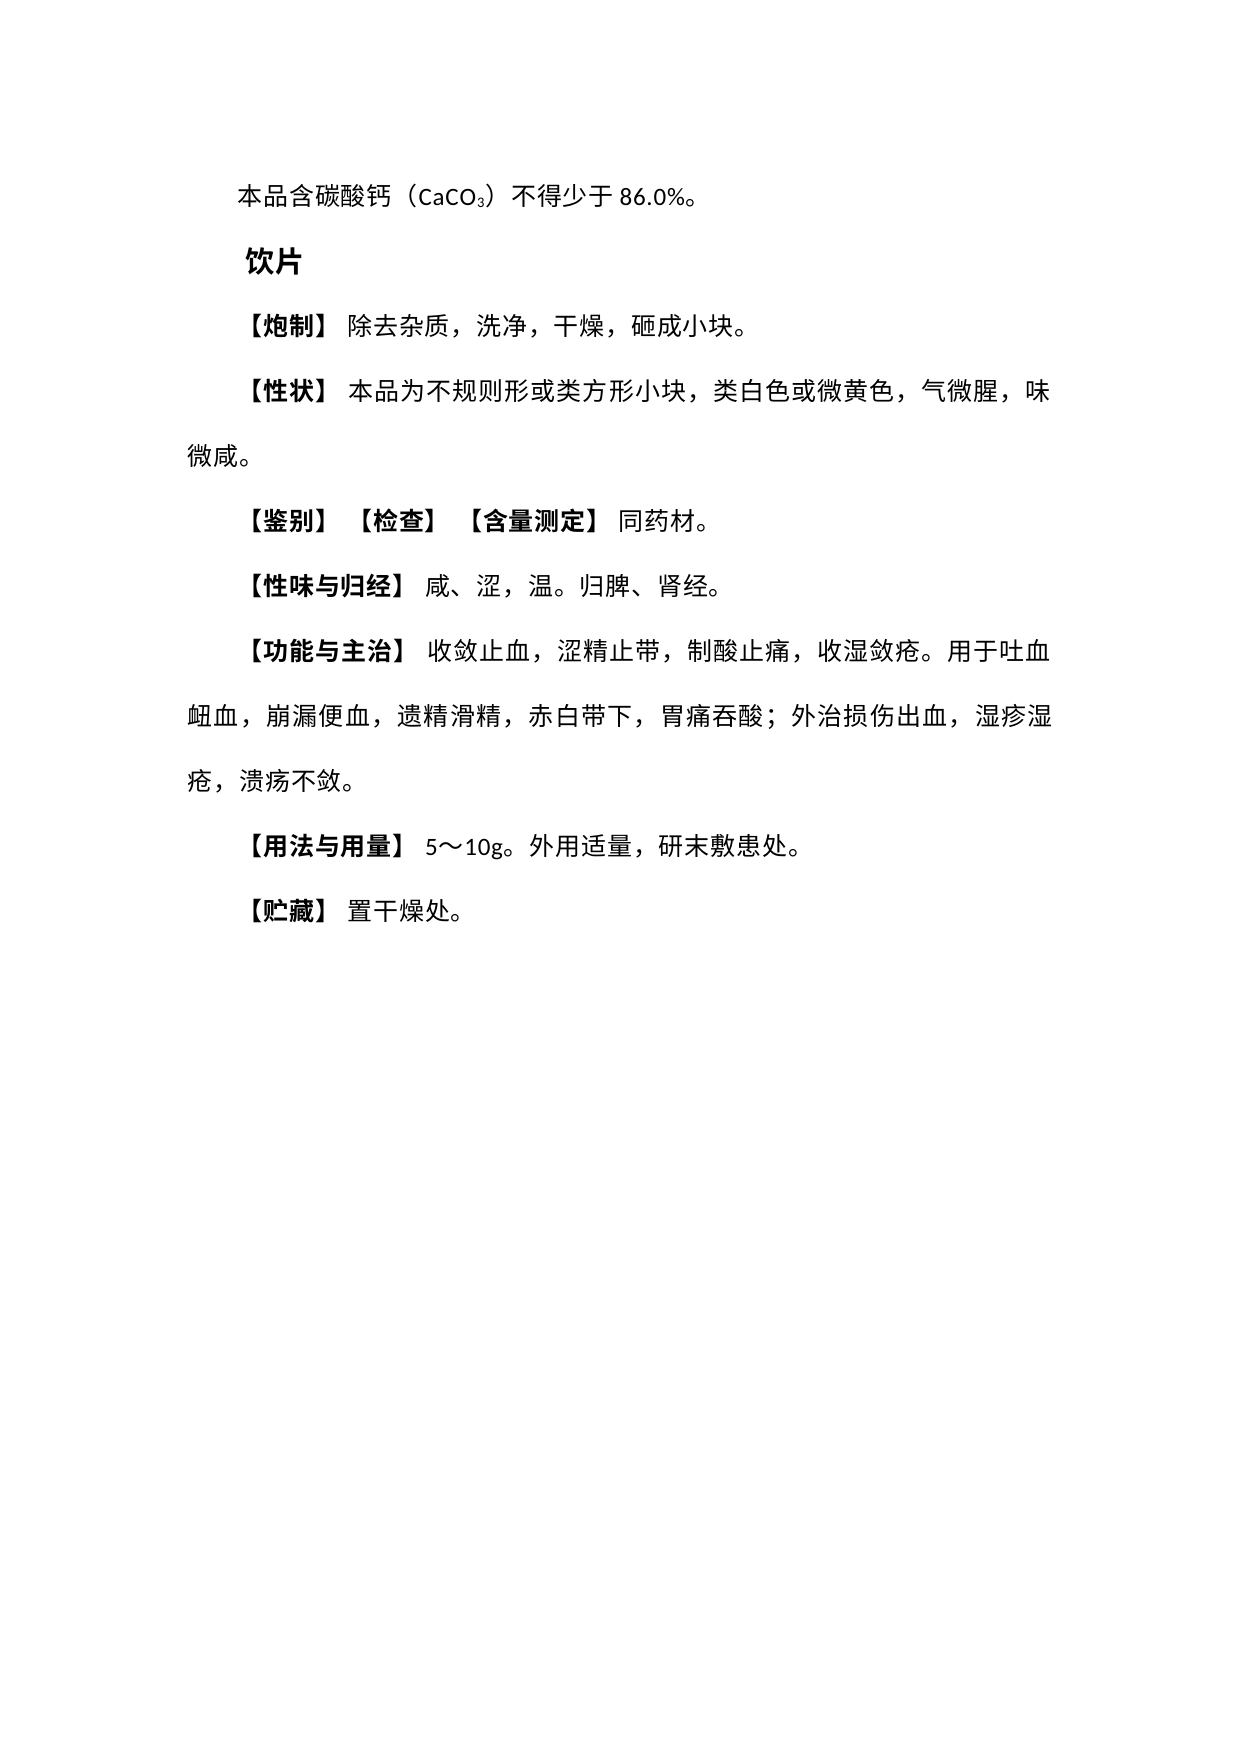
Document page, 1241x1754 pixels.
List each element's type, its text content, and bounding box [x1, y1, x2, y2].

text 【贮藏】 置干燥处。 [187, 877, 1053, 942]
text 【性味与归经】 咸、涩，温。归脾、肾经。 [187, 552, 1053, 617]
text 饮片 [187, 227, 1053, 292]
text 【炮制】 除去杂质，洗净，干燥，砸成小块。 [187, 292, 1053, 357]
text 【功能与主治】 收敛止血，涩精止带，制酸止痛，收湿敛疮。用于吐血衄血，崩漏便血，遗精滑精，赤白带下，胃痛吞酸；外治损伤出血，湿疹湿疮，溃疡不敛。 [187, 617, 1053, 812]
text 【鉴别】 【检查】 【含量测定】 同药材。 [187, 487, 1053, 552]
text 本品含碳酸钙（CaCO3）不得少于86.0%。 [187, 162, 1053, 227]
text 【用法与用量】 5～10g。外用适量，研末敷患处。 [187, 812, 1053, 877]
text 【性状】 本品为不规则形或类方形小块，类白色或微黄色，气微腥，味微咸。 [187, 357, 1053, 487]
